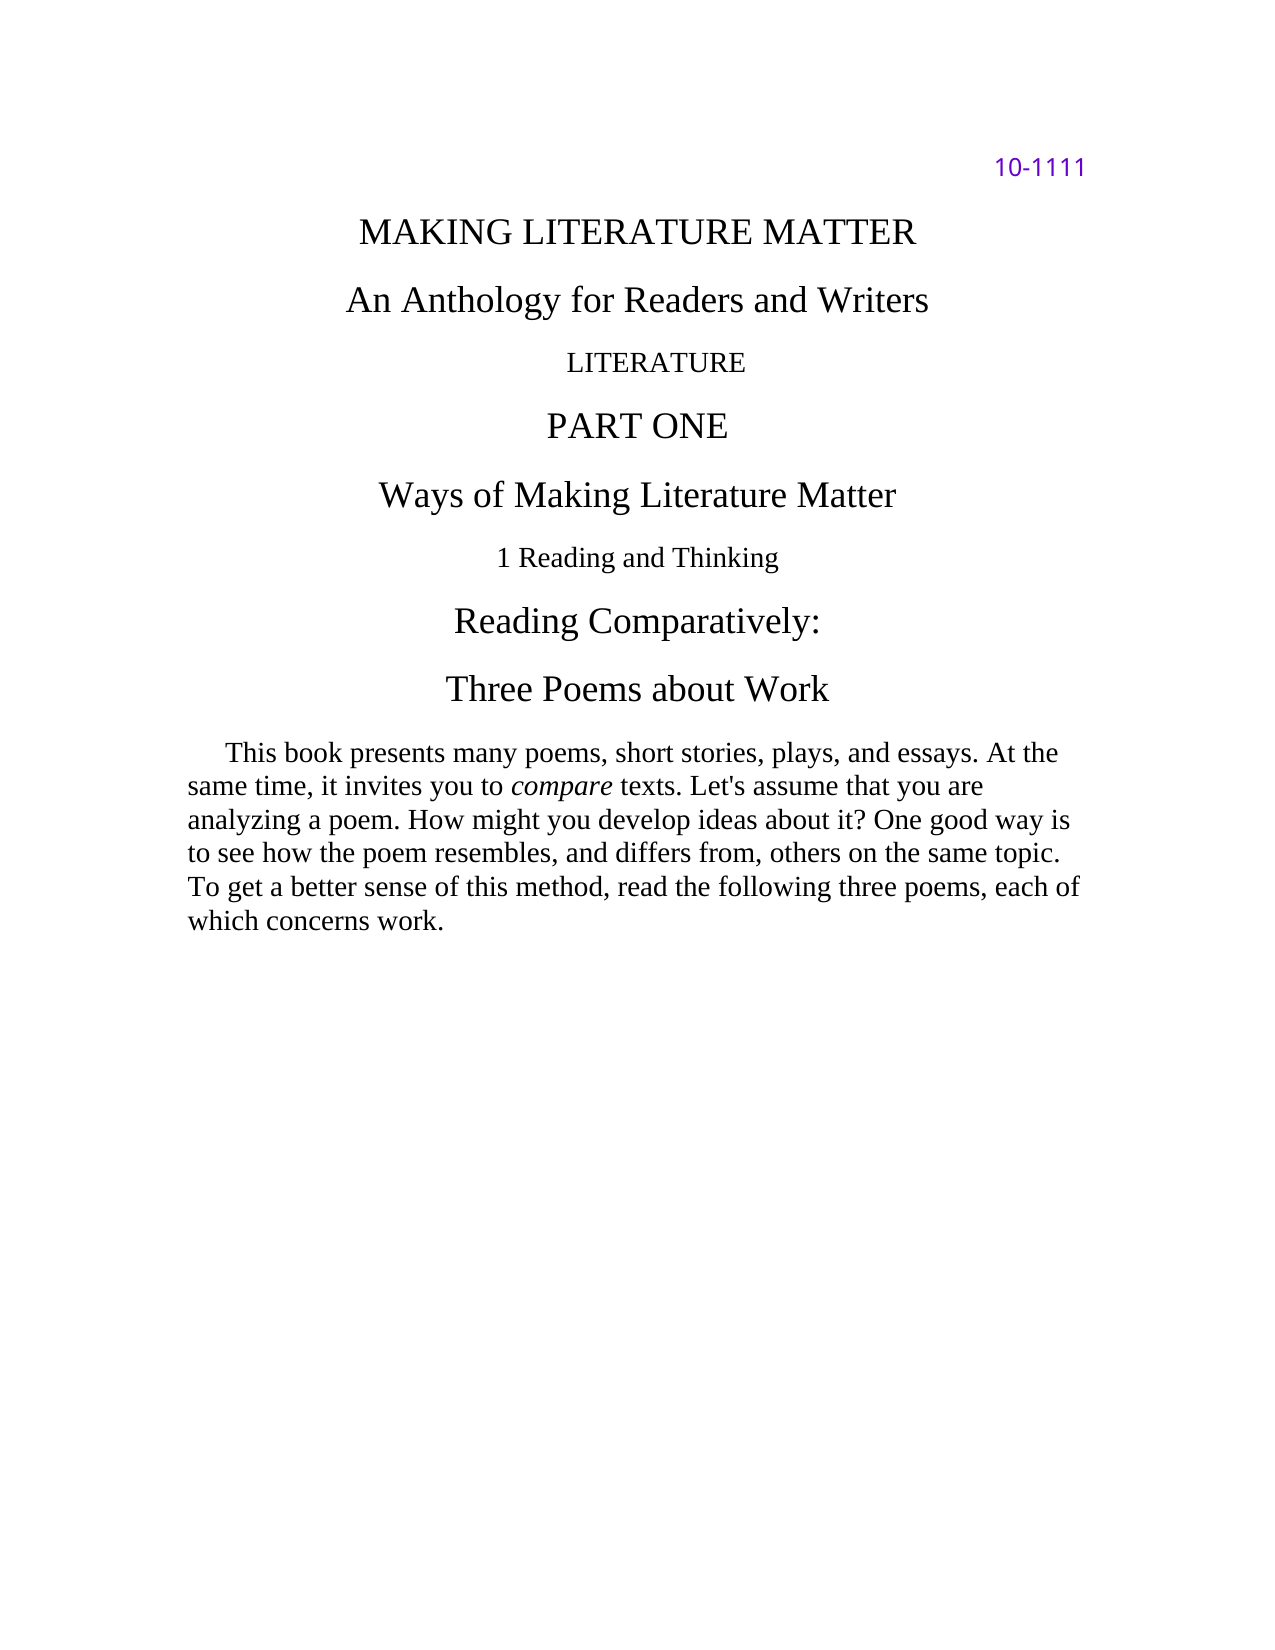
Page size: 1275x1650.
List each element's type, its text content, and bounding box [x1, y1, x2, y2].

subtitle MAKING LITERATURE MATTER [187, 209, 1087, 252]
subtitle An Anthology for Readers and Writers [187, 277, 1087, 320]
subtitle Reading Comparatively: [187, 599, 1087, 642]
subtitle PART ONE [187, 404, 1087, 447]
subtitle Ways of Making Literature Matter [187, 472, 1087, 515]
subtitle Three Poems about Work [187, 667, 1087, 710]
text 1 and Thinking [187, 540, 1087, 574]
text 10-11[[*lec*]]11 [187, 150, 1087, 184]
text This book presents many poems, short stories, plays, and essays. At the same time, it invites you to compare texts. Let's assume that you are analyzing a poem. How might you develop ideas about it? One good way is to see how the poem resembles, and differs from, others on the same topic. To get a better sense of this method, read the following three poems, each of which concerns work. [187, 735, 1087, 936]
text LITERATURE [225, 345, 1087, 379]
